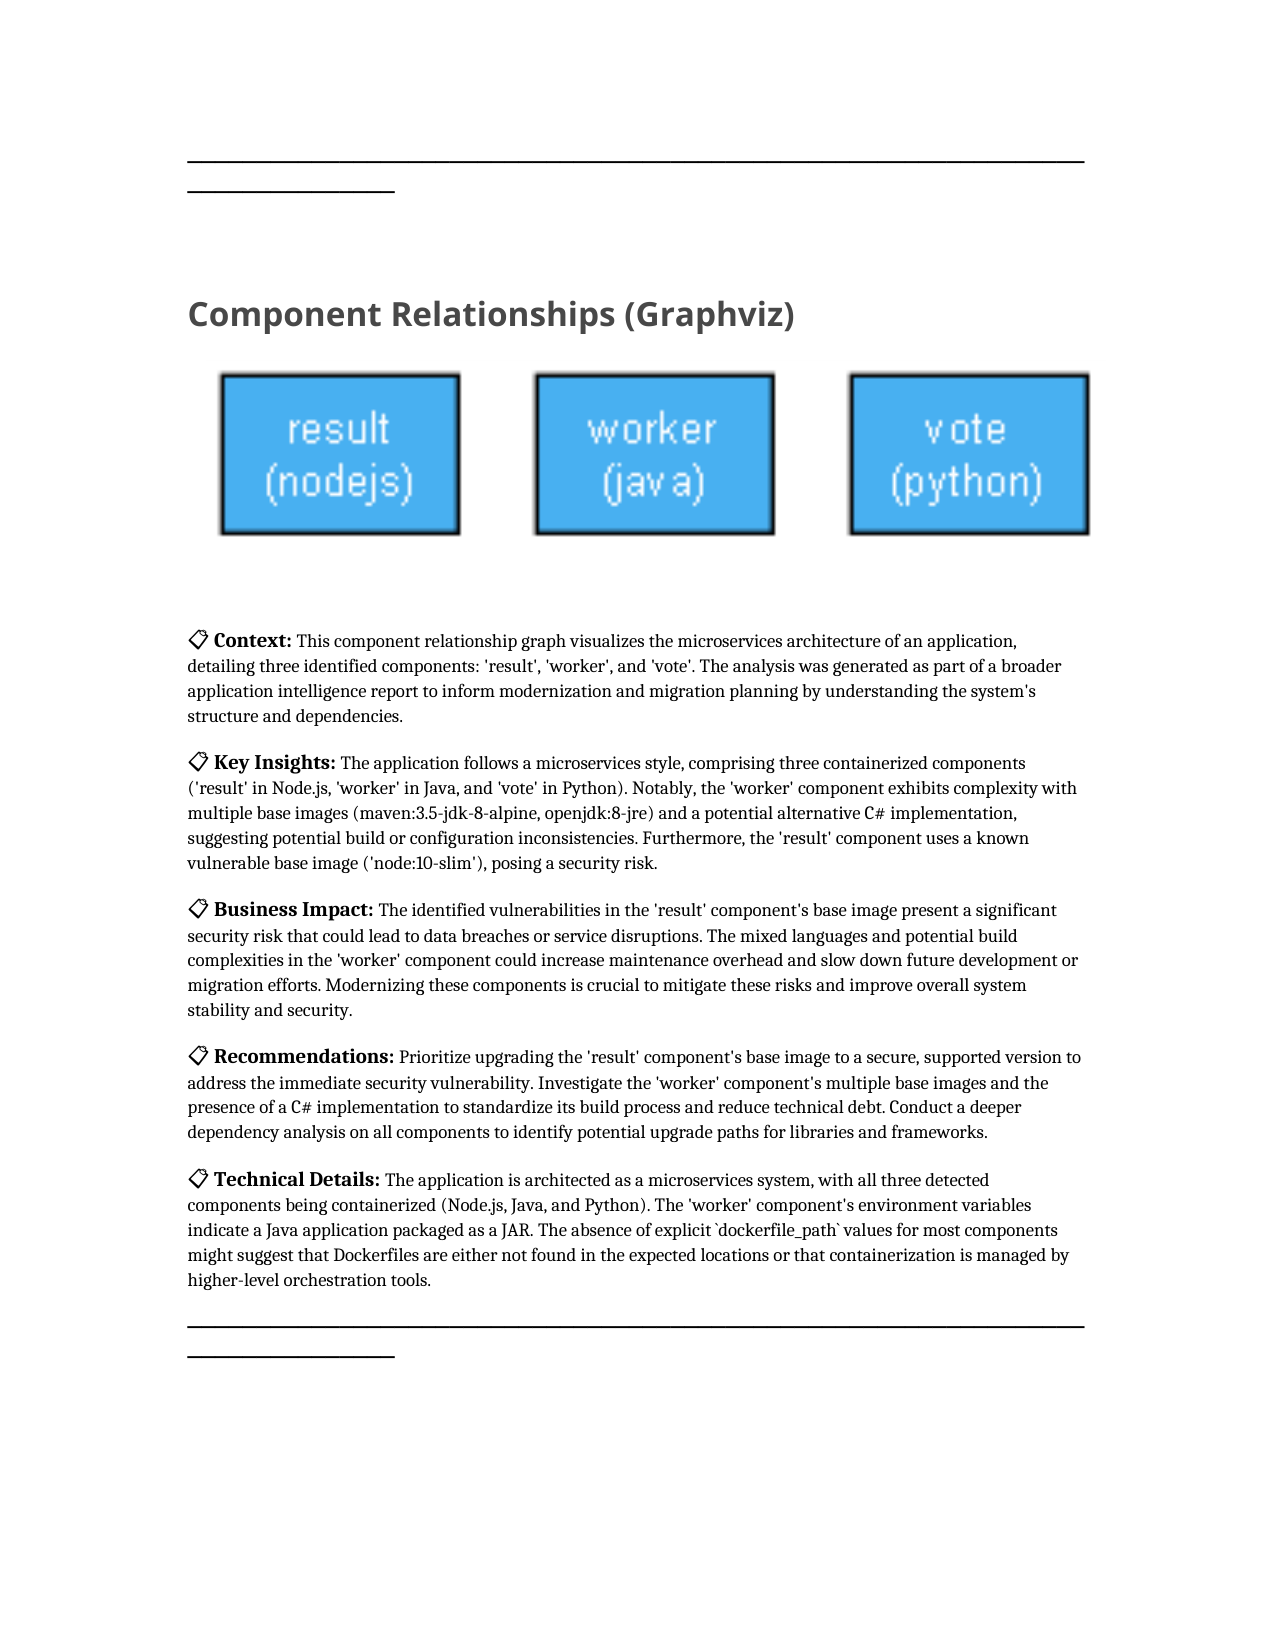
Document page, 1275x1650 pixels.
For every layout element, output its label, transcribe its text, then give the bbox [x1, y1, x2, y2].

text ──────────────────────────────────────────────────────────────────────────────── [187, 150, 1087, 207]
picture [206, 359, 1107, 553]
text 📋 Context: This component relationship graph visualizes the microservices architecture of an application, detailing three identified components: 'result', 'worker', and 'vote'. The analysis was generated as part of a broader application intelligence report to inform modernization and migration planning by understanding the system's structure and dependencies. [187, 628, 1087, 727]
text 📋 Business Impact: The identified vulnerabilities in the 'result' component's base image present a significant security risk that could lead to data breaches or service disruptions. The mixed languages and potential build complexities in the 'worker' component could increase maintenance overhead and slow down future development or migration efforts. Modernizing these components is crucial to mitigate these risks and improve overall system stability and security. [187, 898, 1087, 1021]
text 📋 Recommendations: Prioritize upgrading the 'result' component's base image to a secure, supported version to address the immediate security vulnerability. Investigate the 'worker' component's multiple base images and the presence of a C# implementation to standardize its build process and reduce technical debt. Conduct a deeper dependency analysis on all components to identify potential upgrade paths for libraries and frameworks. [187, 1045, 1087, 1143]
subtitle Component Relationships (Graphviz) [187, 291, 1087, 336]
text 📋 Technical Details: The application is architected as a microservices system, with all three detected components being containerized (Node.js, Java, and Python). The 'worker' component's environment variables indicate a Java application packaged as a JAR. The absence of explicit `dockerfile_path` values for most components might suggest that Dockerfiles are either not found in the expected locations or that containerization is managed by higher-level orchestration tools. [187, 1167, 1087, 1291]
text ──────────────────────────────────────────────────────────────────────────────── [187, 1315, 1087, 1371]
text 📋 Key Insights: The application follows a microservices style, comprising three containerized components ('result' in Node.js, 'worker' in Java, and 'vote' in Python). Notably, the 'worker' component exhibits complexity with multiple base images (maven:3.5-jdk-8-alpine, openjdk:8-jre) and a potential alternative C# implementation, suggesting potential build or configuration inconsistencies. Furthermore, the 'result' component uses a known vulnerable base image ('node:10-slim'), posing a security risk. [187, 751, 1087, 874]
